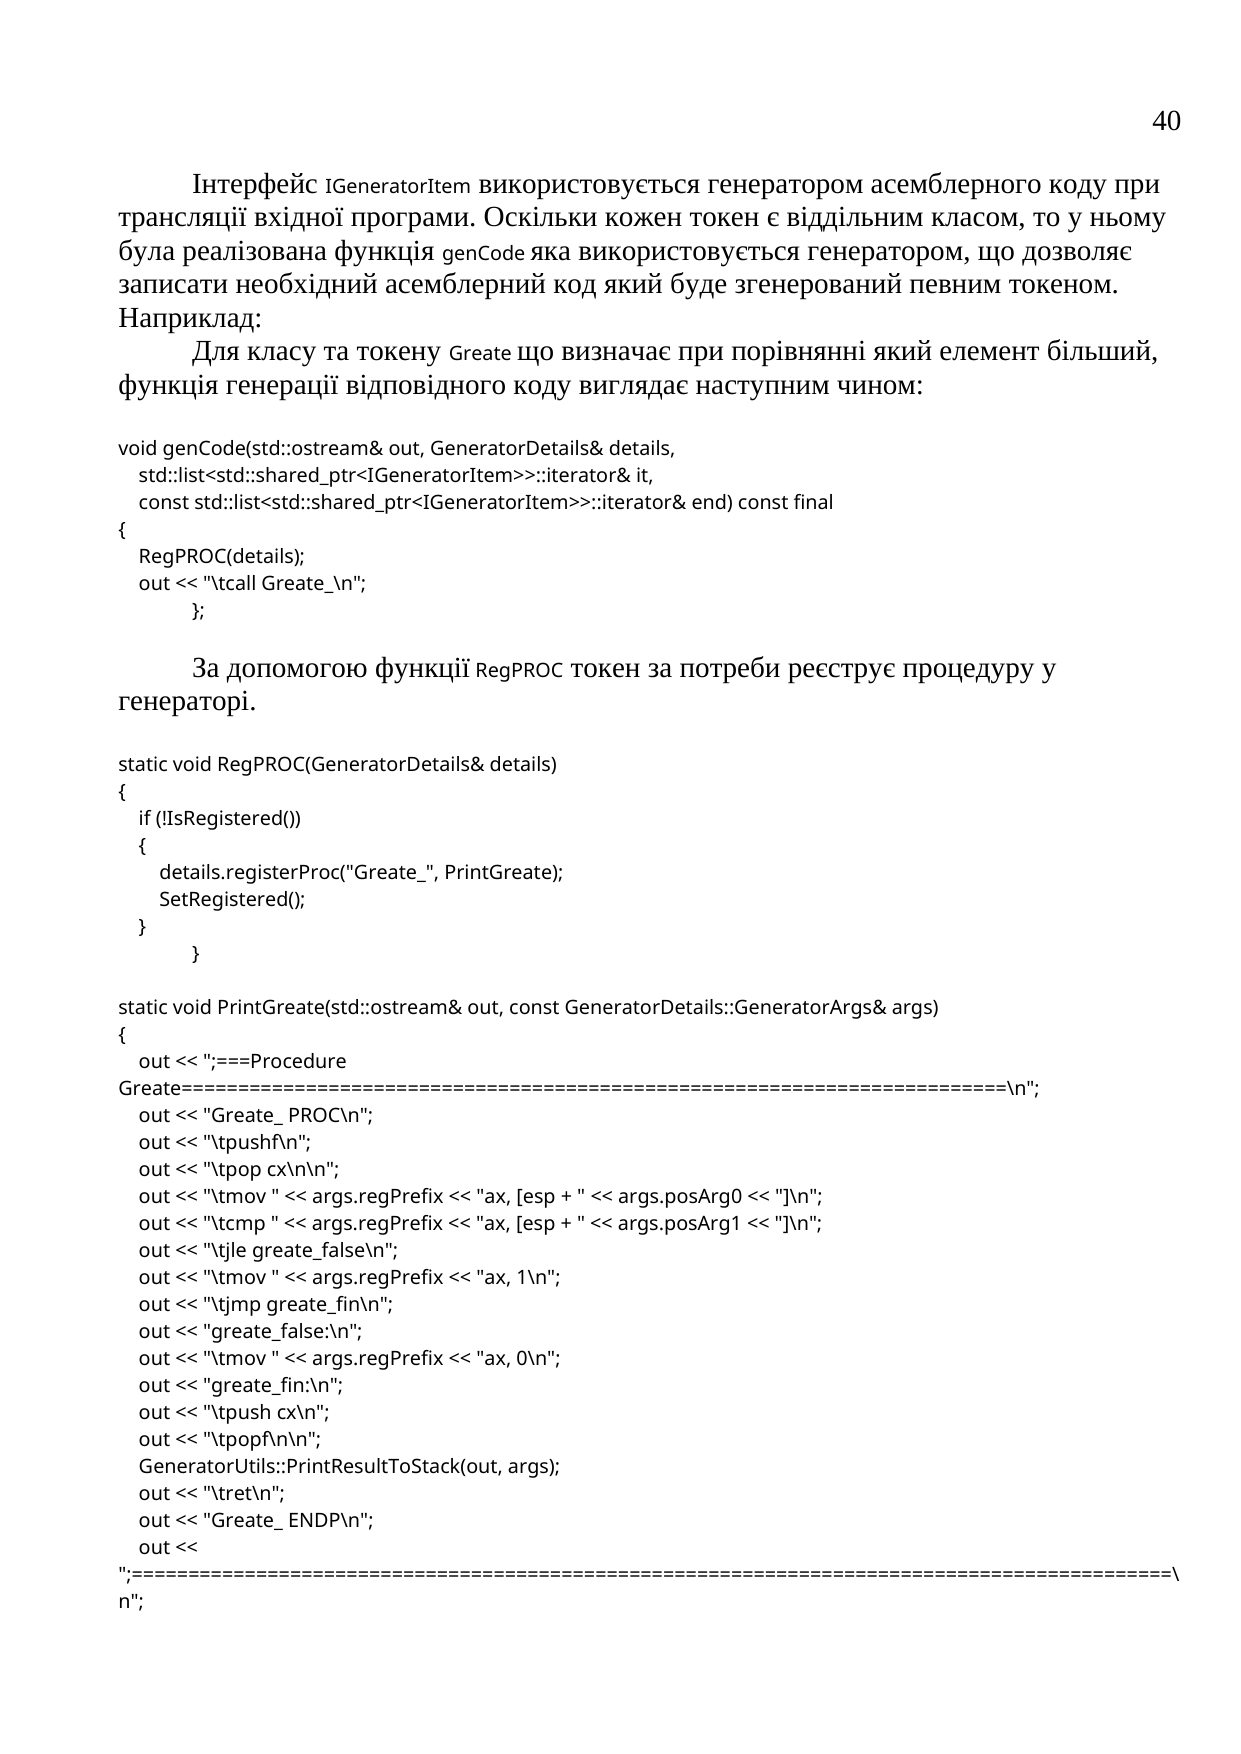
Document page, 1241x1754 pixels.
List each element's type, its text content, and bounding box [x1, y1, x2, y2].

text RegPROC(details); [118, 1228, 1181, 1255]
text }; [118, 1282, 1181, 1309]
list IToken [229, 300, 1181, 327]
text Наявність наслідування цих інтерфейсів кожним токеном дозволяє без проблем звертатись до кожного віддільного токена на усіх етапах виконання програми [118, 388, 1181, 489]
text SetRegistered(); [118, 1571, 1181, 1598]
text За допомогою функції RegPROC токен за потреби реєструє процедуру у генераторі. [118, 1336, 1181, 1403]
list IGeneratorItem [229, 361, 1181, 388]
text Для класу та токену Greate що визначає при порівнянні який елемент більший, функція генерації відповідного коду виглядає наступним чином: [118, 1019, 1181, 1086]
text Для процесу парсингу програми використовується інтерфейс IToken. Що дозволяє простіше з точки зору реалізації звертатись до токенів при аналізі вхідної програми. [118, 523, 1181, 623]
text Кожен токен це окремий клас що наслідує 3 інтерфейси: [118, 266, 1181, 300]
text Основна частина програми складається з 3 компонентів: парсера лексем, правил Бекуса-Наура та генератора асемблерного коду. Кожен з цих компонентів працює зі власним інтерфейсом на певному етапі виконання програми. [118, 166, 1181, 266]
text { [118, 1201, 1181, 1228]
text if (!IsRegistered()) [118, 1490, 1181, 1517]
text Інтерфейс IGeneratorItem використовується генератором асемблерного коду при трансляції вхідної програми. Оскільки кожен токен є віддільним класом, то у ньому була реалізована функція genCode яка використовується генератором, що дозволяє записати необхідний асемблерний код який буде згенерований певним токеном. Наприклад: [118, 852, 1181, 1019]
text Правила Бекуса-Наура для своєї роботи використовують інтерфейс IBackusRule. Це дозволяє викликати функцію перевірки check до кожного прописаного у коді правила запису як програми в цілому так і кожного віддільної операції, що спрощує подальший пошук ймовірних помилок у коді програми, яка буде транслюватись у асемблерний код. [118, 657, 1181, 824]
text std::list<std::shared_ptr<IGeneratorItem>>::iterator& it, [118, 1147, 1181, 1174]
text const std::list<std::shared_ptr<IGeneratorItem>>::iterator& end) const final [118, 1174, 1181, 1201]
text static void RegPROC(GeneratorDetails& details) [118, 1436, 1181, 1463]
text out << "\tcall Greate_\n"; [118, 1255, 1181, 1282]
text } [118, 1598, 1181, 1625]
text details.registerProc("Greate_", PrintGreate); [118, 1544, 1181, 1571]
text { [118, 1463, 1181, 1490]
text { [118, 1517, 1181, 1544]
text void genCode(std::ostream& out, GeneratorDetails& details, [118, 1120, 1181, 1147]
list IBackusRule [229, 327, 1181, 361]
